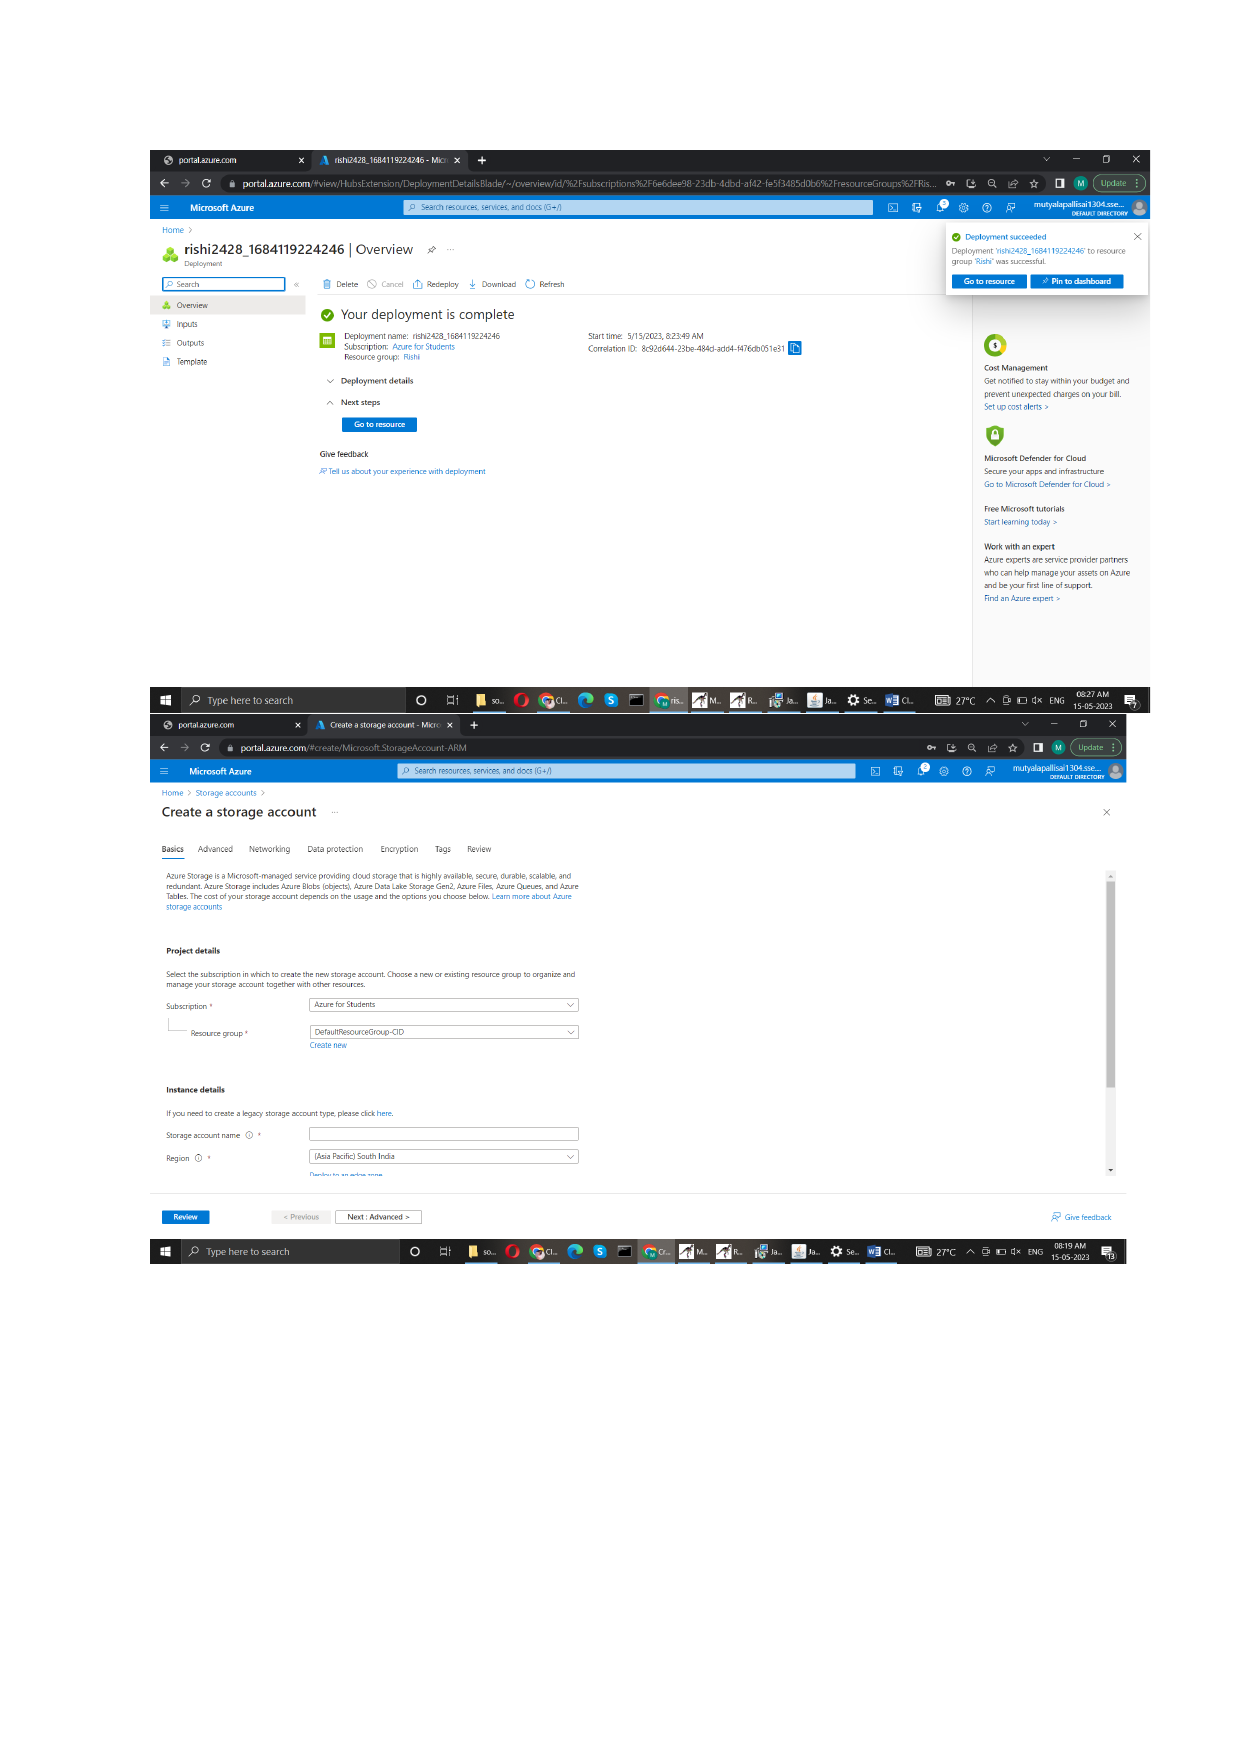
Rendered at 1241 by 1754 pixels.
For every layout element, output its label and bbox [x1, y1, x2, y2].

picture [150, 714, 1127, 1264]
picture [150, 150, 1150, 713]
